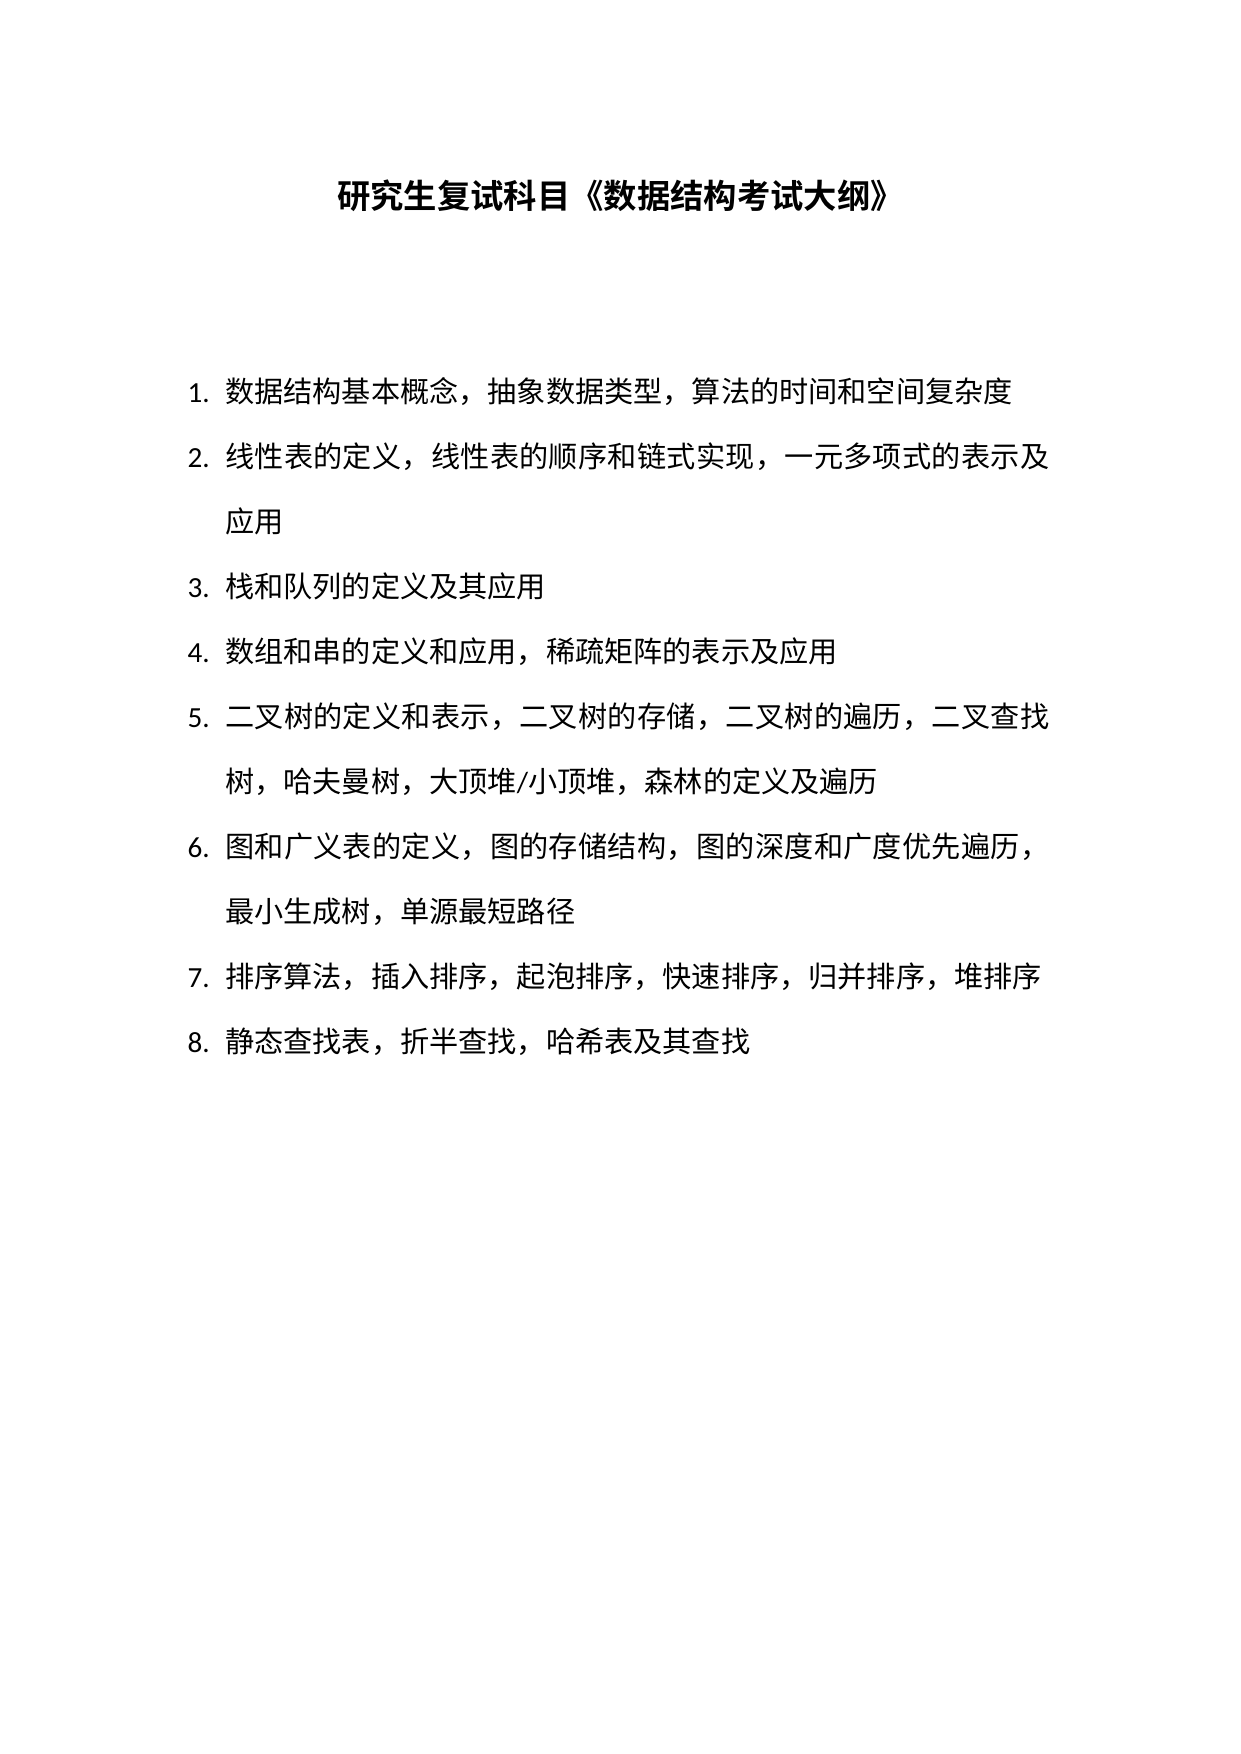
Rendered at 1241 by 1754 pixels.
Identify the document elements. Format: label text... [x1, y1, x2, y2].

list 线性表的定义，线性表的顺序和链式实现，一元多项式的表示及应用 [187, 422, 1053, 552]
list 排序算法，插入排序，起泡排序，快速排序，归并排序，堆排序 [187, 942, 1053, 1007]
list 图和广义表的定义，图的存储结构，图的深度和广度优先遍历，最小生成树，单源最短路径 [187, 812, 1053, 942]
list 二叉树的定义和表示，二叉树的存储，二叉树的遍历，二叉查找树，哈夫曼树，大顶堆/小顶堆，森林的定义及遍历 [187, 682, 1053, 812]
list 栈和队列的定义及其应用 [187, 552, 1053, 617]
list 数据结构基本概念，抽象数据类型，算法的时间和空间复杂度 [187, 357, 1053, 422]
text 研究生复试科目《数据结构考试大纲》 [187, 162, 1053, 227]
list 静态查找表，折半查找，哈希表及其查找 [187, 1007, 1053, 1072]
list 数组和串的定义和应用，稀疏矩阵的表示及应用 [187, 617, 1053, 682]
